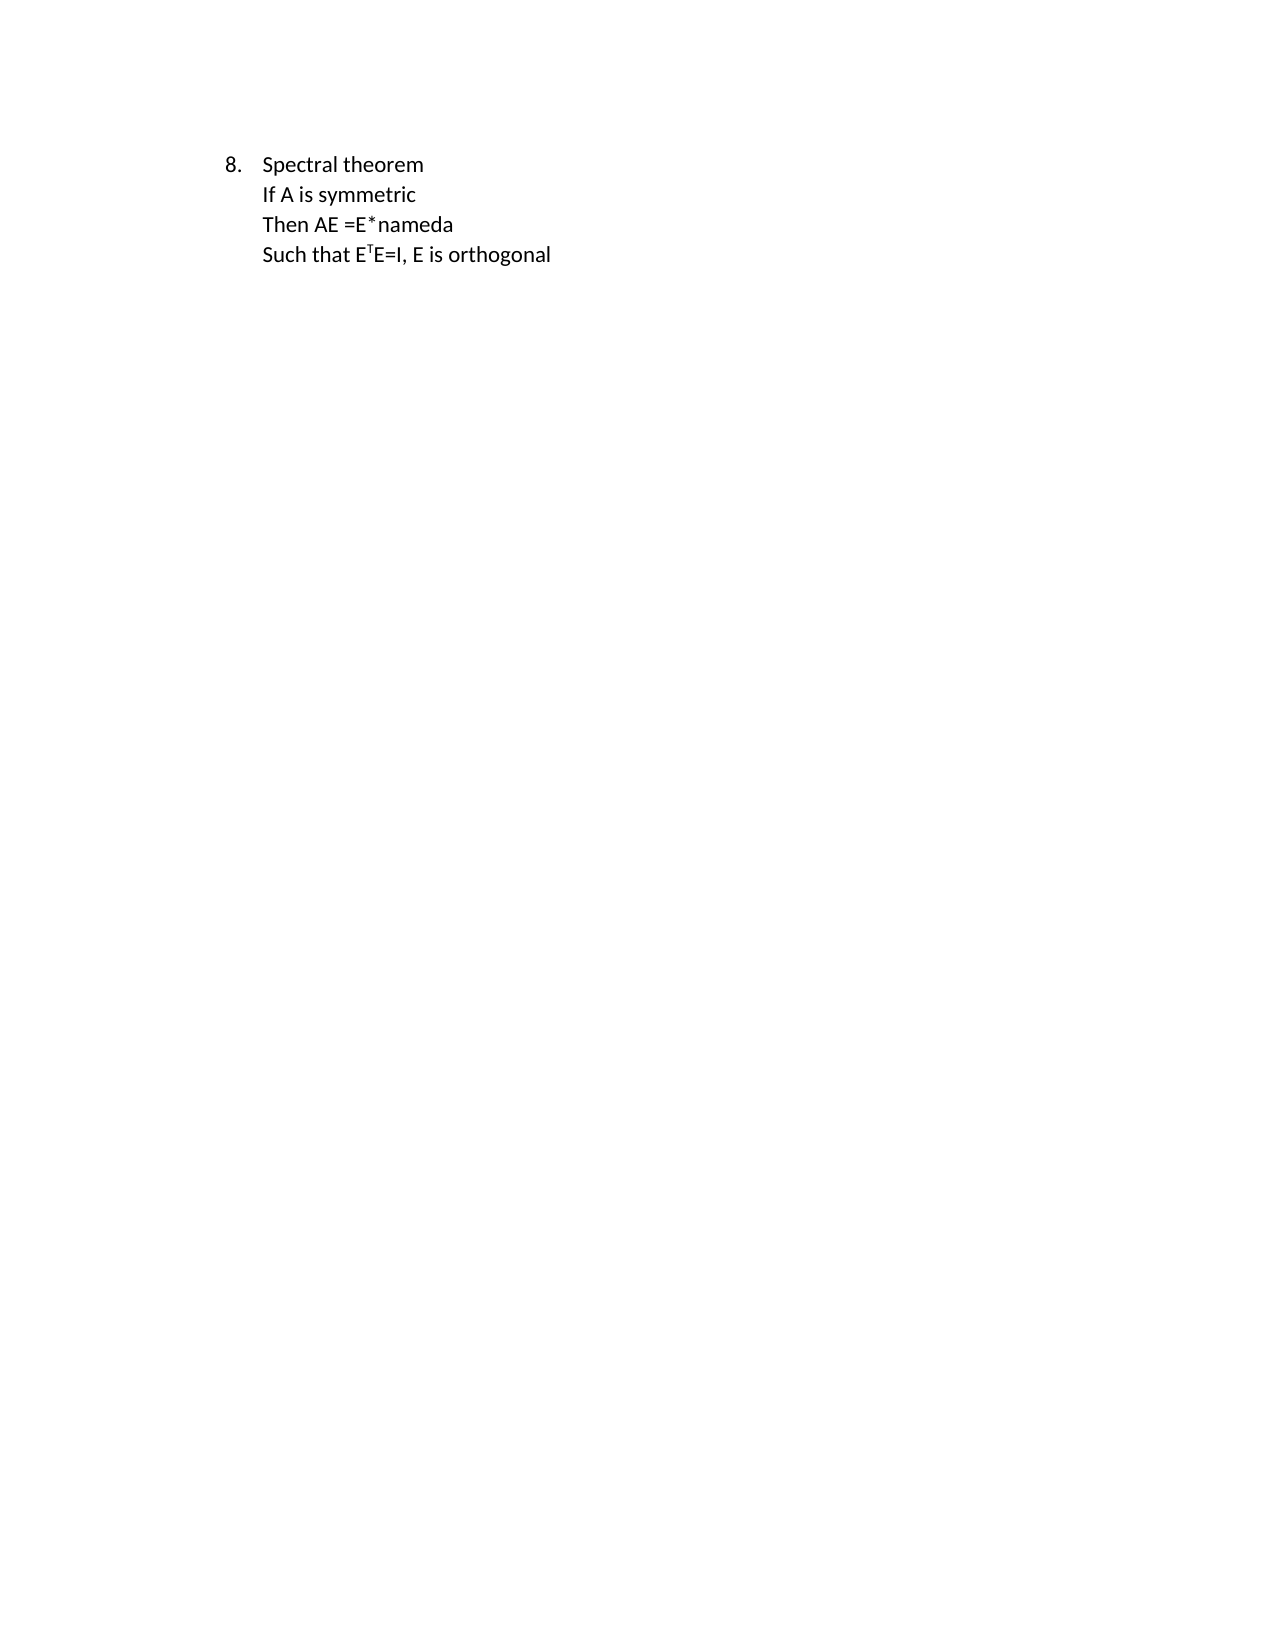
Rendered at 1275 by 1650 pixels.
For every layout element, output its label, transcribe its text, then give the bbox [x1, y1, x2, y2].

list Then AE =E*nameda [262, 210, 1087, 238]
list If A is symmetric [262, 180, 1087, 208]
list Such that ETE=I, E is orthogonal [262, 241, 1087, 269]
list Spectral theorem [225, 150, 1087, 178]
